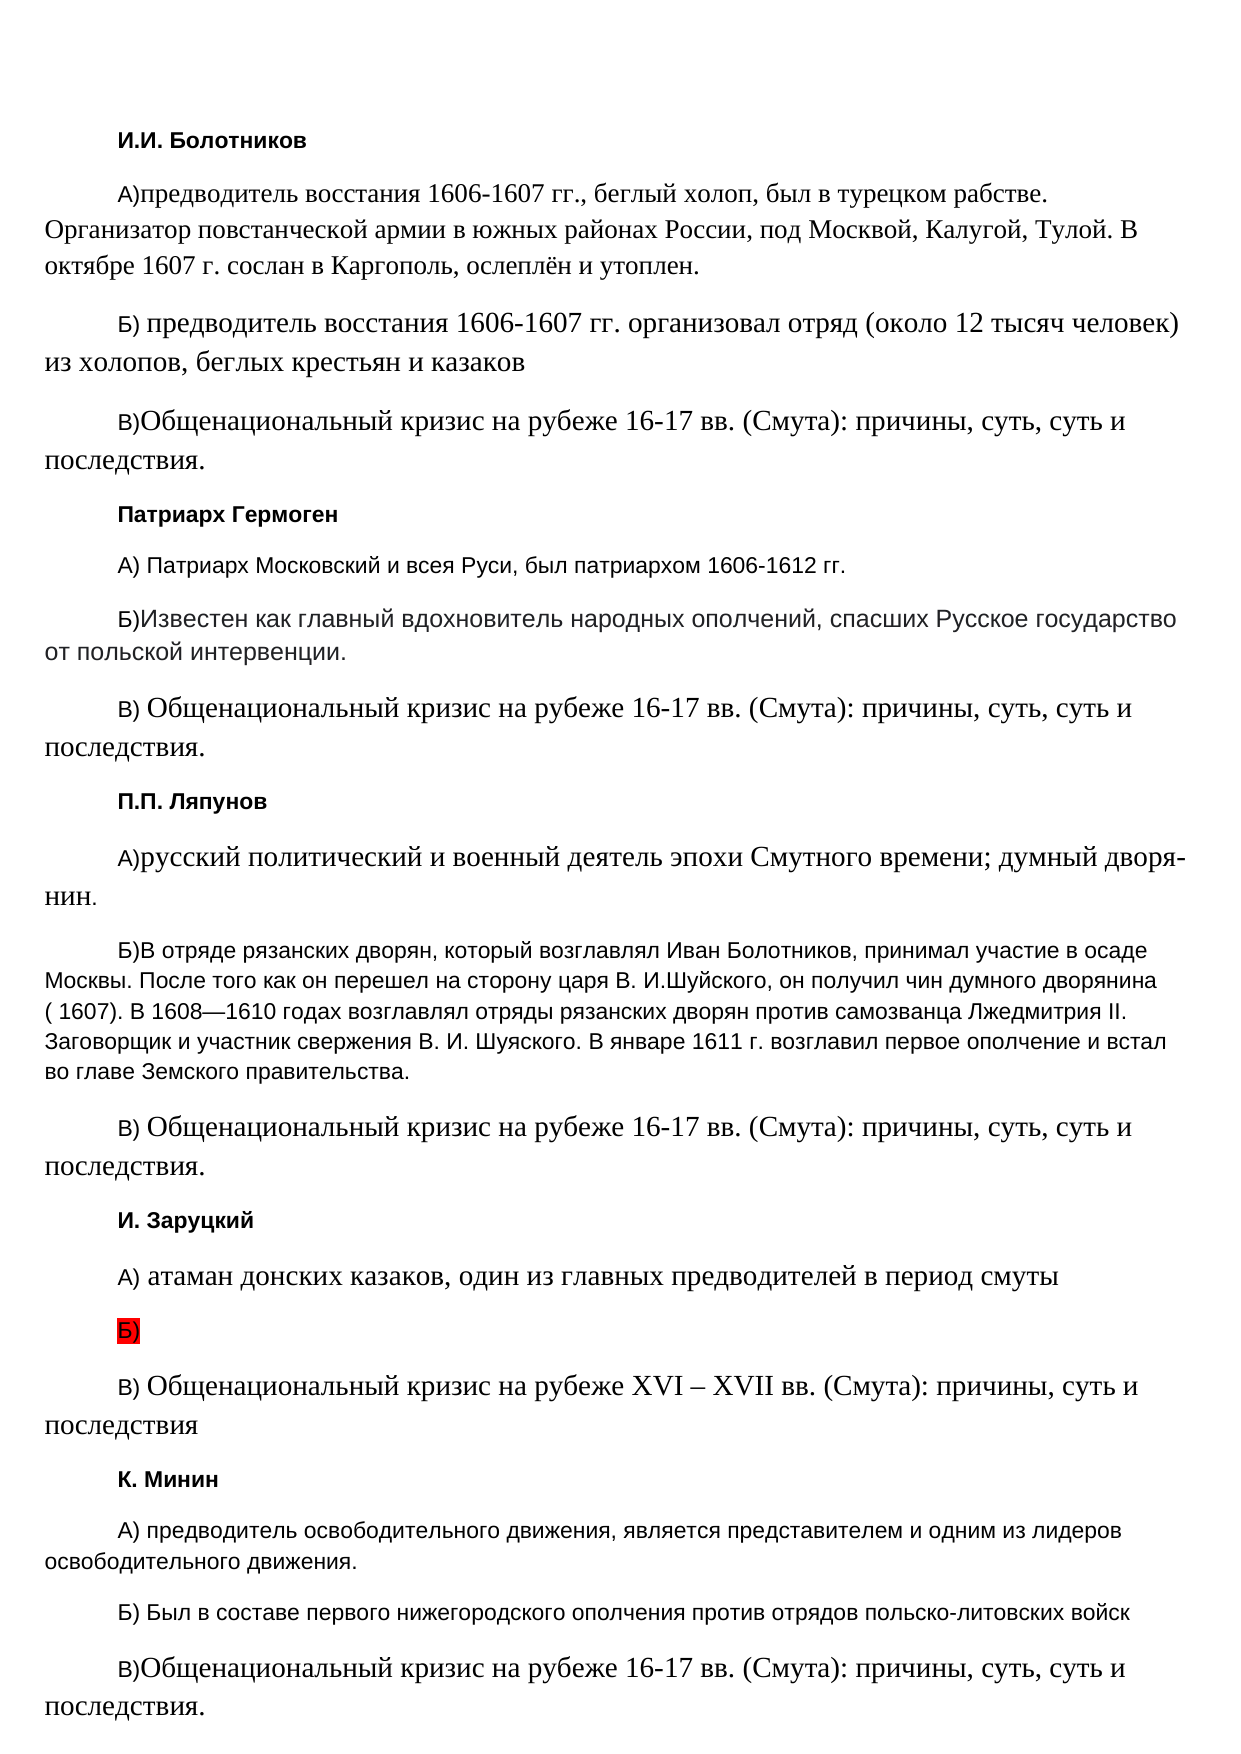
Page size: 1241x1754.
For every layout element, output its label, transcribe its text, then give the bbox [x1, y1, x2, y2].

text И. Заруцкий [44, 1207, 1196, 1233]
text Б) предводитель восстания 1606-1607 гг. организовал отряд (около 12 тысяч человек) из холопов, беглых крестьян и казаков [44, 306, 1196, 378]
text А) атаман донских казаков, один из главных предводителей в период смуты [44, 1258, 1196, 1292]
text Б) [44, 1317, 1196, 1344]
text В) Общенациональный кризис на рубеже 16-17 вв. (Смута): причины, суть, суть и последствия. [44, 690, 1196, 762]
text П.П. Ляпунов [44, 788, 1196, 815]
text В) Общенациональный кризис на рубеже XVI – XVII вв. (Смута): причины, суть и последствия [44, 1368, 1196, 1441]
text Б)Известен как главный вдохновитель народных ополчений, спасших Русское государство от польской интервенции. [44, 603, 1196, 665]
text Б) Был в составе первого нижегородского ополчения против отрядов польско-литовских войск [44, 1599, 1196, 1625]
text Патриарх Гермоген [44, 501, 1196, 528]
text Б)В отряде рязанских дворян, который возглавлял Иван Болотников, принимал участие в осаде Москвы. После того как он перешел на сторону царя В. И.Шуйского, он получил чин думного дворянина ( 1607). В 1608—1610 годах возглавлял отряды рязанских дворян против самозванца Лжедмитрия II. Заговорщик и участник свержения В. И. Шуяского. В январе 1611 г. возглавил первое ополчение и встал во главе Земского правительства. [44, 937, 1196, 1084]
text В)Общенациональный кризис на рубеже 16-17 вв. (Смута): причины, суть, суть и последствия. [44, 403, 1196, 476]
text И.И. Болотников [44, 127, 1196, 153]
text А)предводитель восстания 1606-1607 гг., беглый холоп, был в турецком рабстве. Организатор повстанческой армии в южных районах России, под Москвой, Калугой, Тулой. В октябре 1607 г. сослан в Каргополь, ослеплён и утоплен. [44, 178, 1196, 280]
text В)Общенациональный кризис на рубеже 16-17 вв. (Смута): причины, суть, суть и последствия. [44, 1650, 1196, 1722]
text А) предводитель освободительного движения, является представителем и одним из лидеров освободительного движения. [44, 1517, 1196, 1574]
text А) Патриарх Московский и всея Руси, был патриархом 1606-1612 гг. [44, 552, 1196, 579]
text В) Общенациональный кризис на рубеже 16-17 вв. (Смута): причины, суть, суть и последствия. [44, 1109, 1196, 1181]
text А)русский политический и военный дея­тель эпо­хи Смут­но­го вре­ме­ни; дум­ный дво­ря­нин. [44, 839, 1196, 911]
text К. Минин [44, 1466, 1196, 1493]
